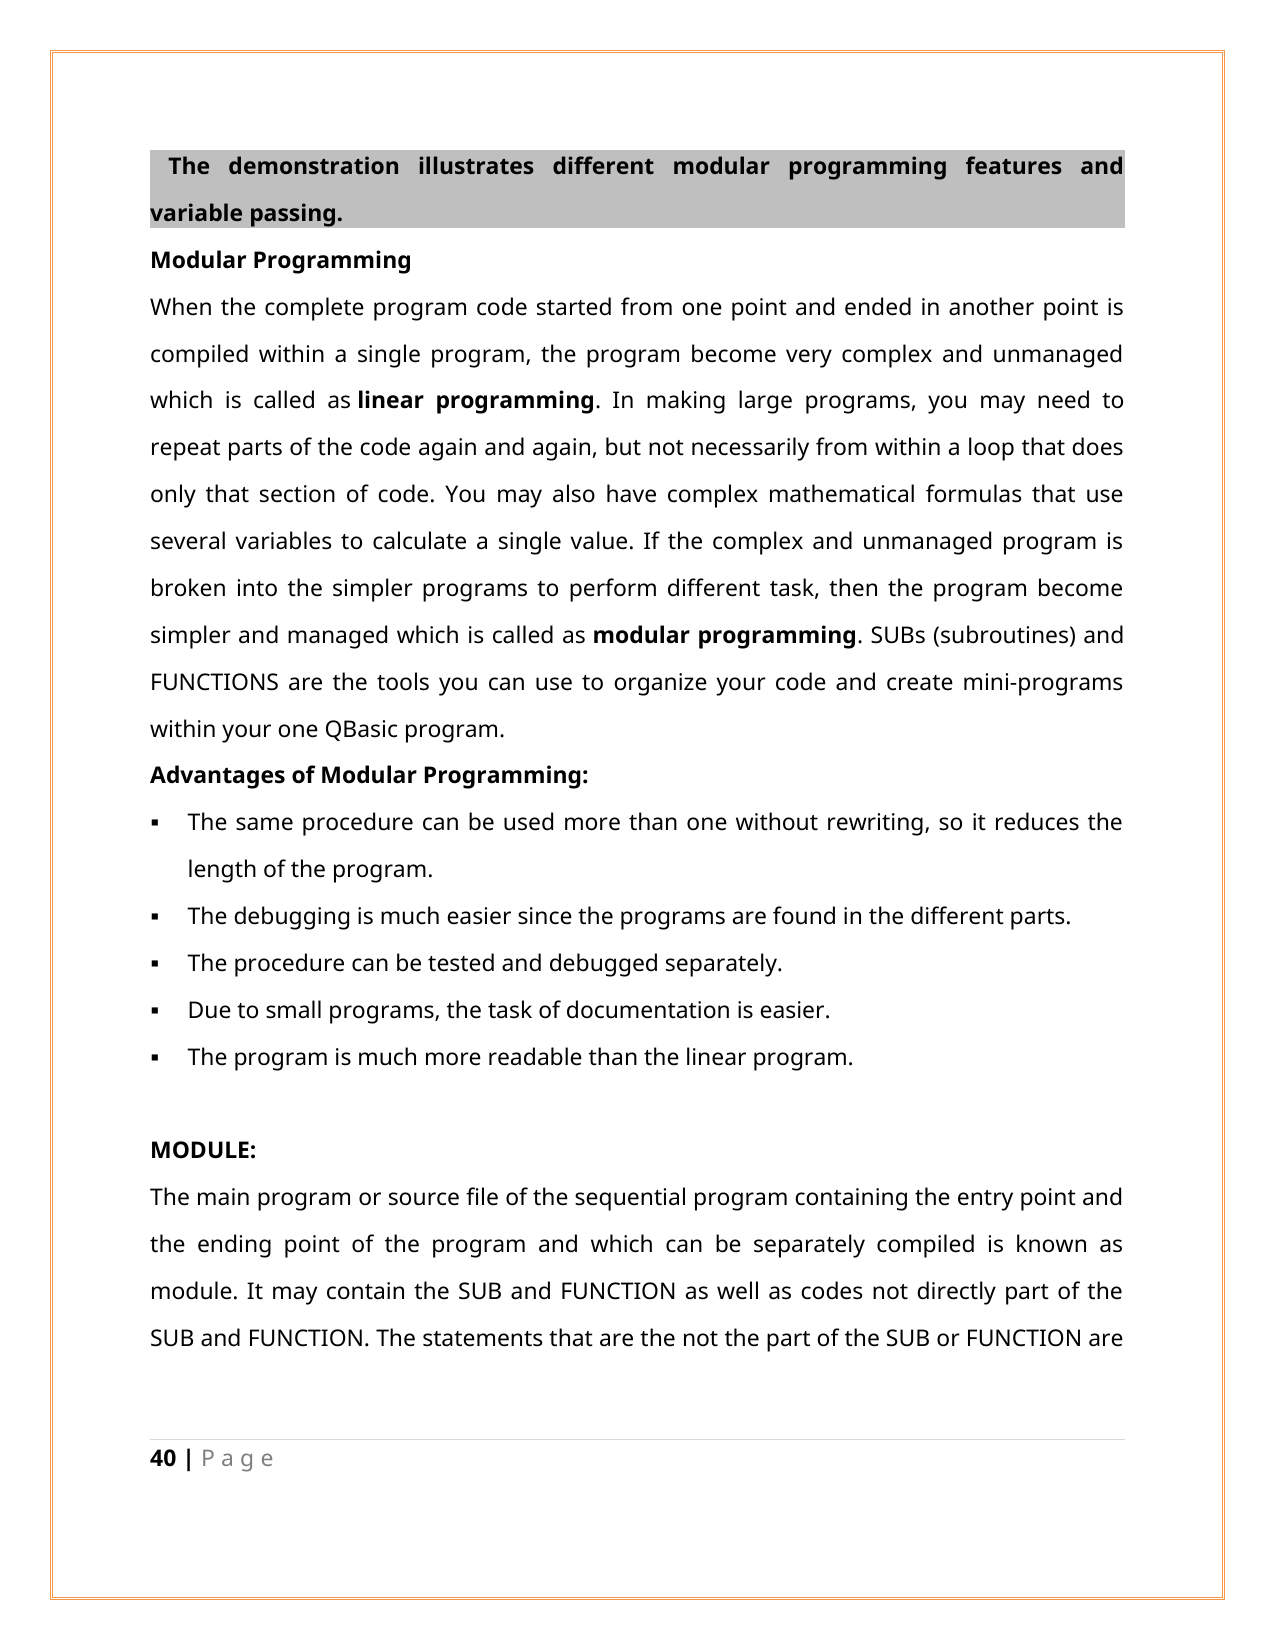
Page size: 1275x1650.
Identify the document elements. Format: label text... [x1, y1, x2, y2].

text MODULE: [150, 1134, 1125, 1166]
text The demonstration illustrates different modular programming features and variable passing. [150, 150, 1125, 228]
list The procedure can be tested and debugged separately. [150, 947, 1125, 978]
list The debugging is much easier since the programs are found in the different parts. [150, 900, 1125, 931]
list The program is much more readable than the linear program. [150, 1041, 1125, 1072]
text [150, 1181, 1125, 1353]
text Modular Programming [150, 244, 1125, 275]
list The same procedure can be used more than one without rewriting, so it reduces the length of the program. [150, 806, 1125, 884]
text Advantages of Modular Programming: [150, 759, 1125, 791]
text When the complete program code started from one point and ended in another point is compiled within a single program, the program become very complex and unmanaged which is called as linear programming. In making large programs, you may need to repeat parts of the code again and again, but not necessarily from within a loop that does only that section of code. You may also have complex mathematical formulas that use several variables to calculate a single value. If the complex and unmanaged program is broken into the simpler programs to perform different task, then the program become simpler and managed which is called as modular programming. SUBs (subroutines) and FUNCTIONS are the tools you can use to organize your code and create mini-programs within your one QBasic program. [150, 291, 1125, 744]
list Due to small programs, the task of documentation is easier. [150, 994, 1125, 1025]
